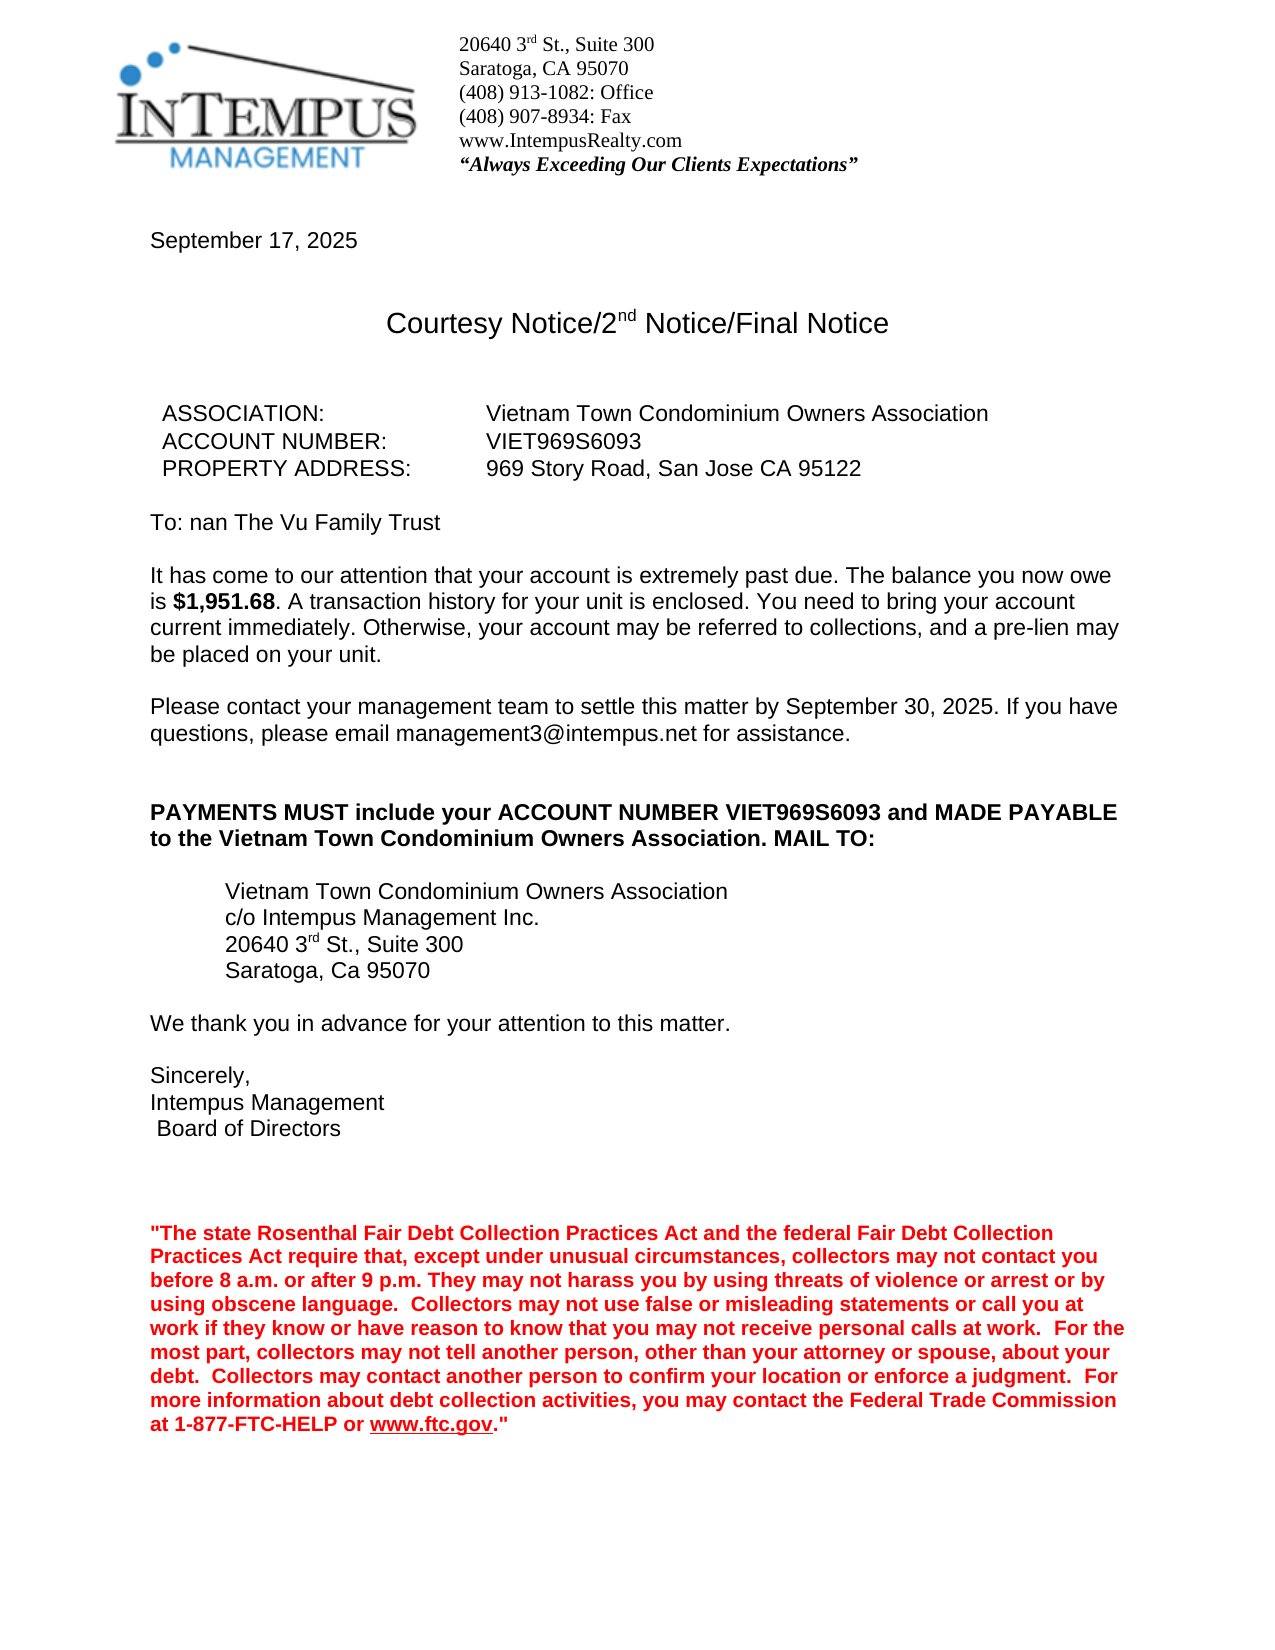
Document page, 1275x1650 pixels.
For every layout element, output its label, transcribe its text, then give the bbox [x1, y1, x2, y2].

table_header ASSOCIATION: [151, 400, 474, 427]
text Intempus Management [150, 1089, 1125, 1115]
table_cell 969 Story Road, San Jose CA 95122 [475, 455, 1124, 481]
text Board of Directors [150, 1115, 1125, 1141]
picture [100, 12, 430, 182]
title We thank you in advance for your attention to this matter. [150, 1009, 1125, 1036]
text Please contact your management team to settle this matter by September 30, 2025. If you have questions, please email management3@intempus.net for assistance. [150, 693, 1125, 746]
table_header Vietnam Town Condominium Owners Association [475, 400, 1124, 427]
text To: nan The Vu Family Trust [150, 509, 1125, 535]
table_cell PROPERTY ADDRESS: [151, 455, 474, 481]
text 20640 3rd St., Suite 300 [225, 931, 1125, 957]
table_cell ACCOUNT NUMBER: [151, 428, 474, 454]
text It has come to our attention that your account is extremely past due. The balance you now owe is $1,951.68. A transaction history for your unit is enclosed. You need to bring your account current immediately. Otherwise, your account may be referred to collections, and a pre-lien may be placed on your unit. [150, 562, 1125, 667]
text PAYMENTS MUST include your ACCOUNT NUMBER VIET969S6093 and MADE PAYABLE to the Vietnam Town Condominium Owners Association. MAIL TO: [150, 799, 1125, 851]
text Sincerely, [150, 1062, 1125, 1089]
text September 17, 2025 [150, 227, 1125, 253]
text Saratoga, Ca 95070 [225, 957, 1125, 983]
text c/o Intempus Management Inc. [225, 904, 1125, 931]
title "The state Rosenthal Fair Debt Collection Practices Act and the federal Fair Debt Collection Practices Act require that, except under unusual circumstances, collectors may not contact you before 8 a.m. or after 9 p.m. They may not harass you by using threats of violence or arrest or by using obscene language. Collectors may not use false or misleading statements or call you at work if they know or have reason to know that you may not receive personal calls at work. For the most part, collectors may not tell another person, other than your attorney or spouse, about your debt. Collectors may contact another person to confirm your location or enforce a judgment. For more information about debt collection activities, you may contact the Federal Trade Commission at 1-877-FTC-HELP or www.ftc.gov." [150, 1220, 1125, 1436]
table_cell VIET969S6093 [475, 428, 1124, 454]
text Vietnam Town Condominium Owners Association [225, 878, 1125, 904]
text Courtesy Notice/2nd Notice/Final Notice [150, 306, 1125, 339]
